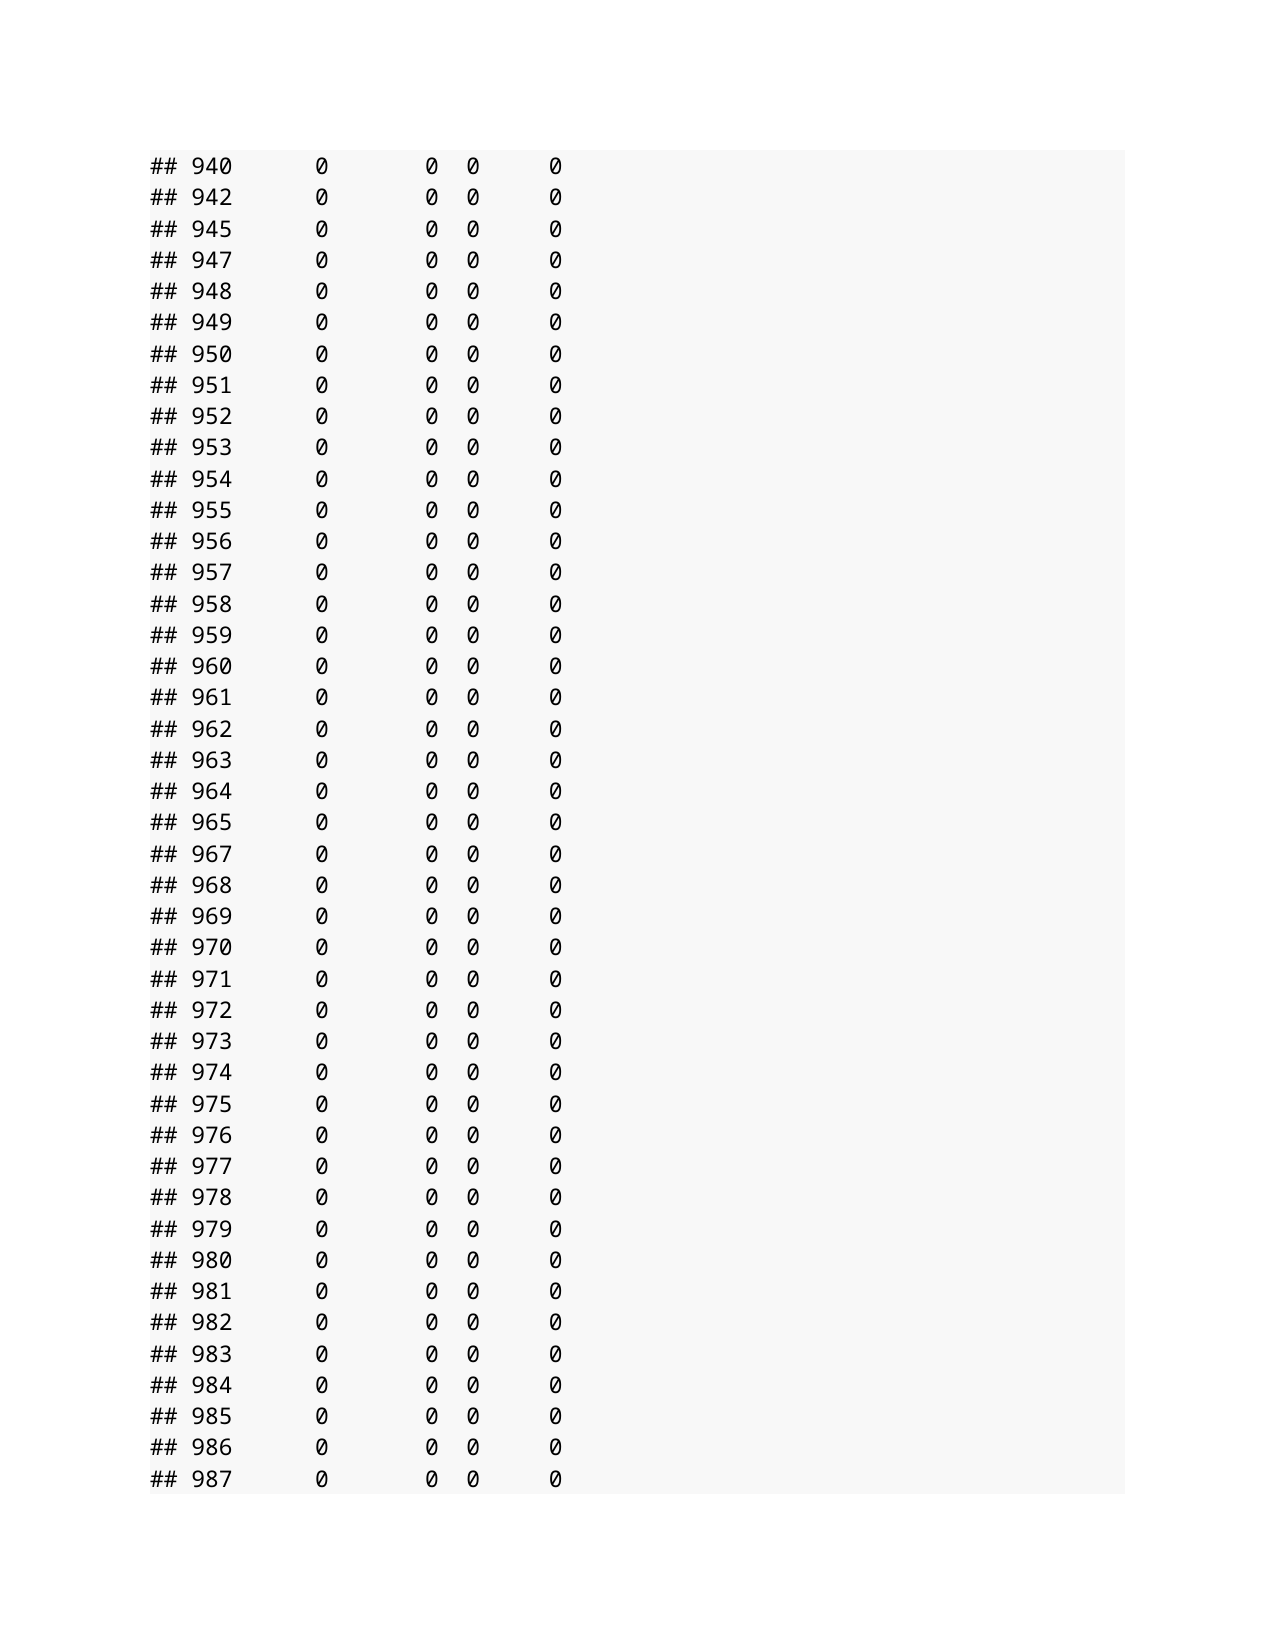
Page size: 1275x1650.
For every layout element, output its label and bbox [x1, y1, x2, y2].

text [150, 150, 1125, 1494]
